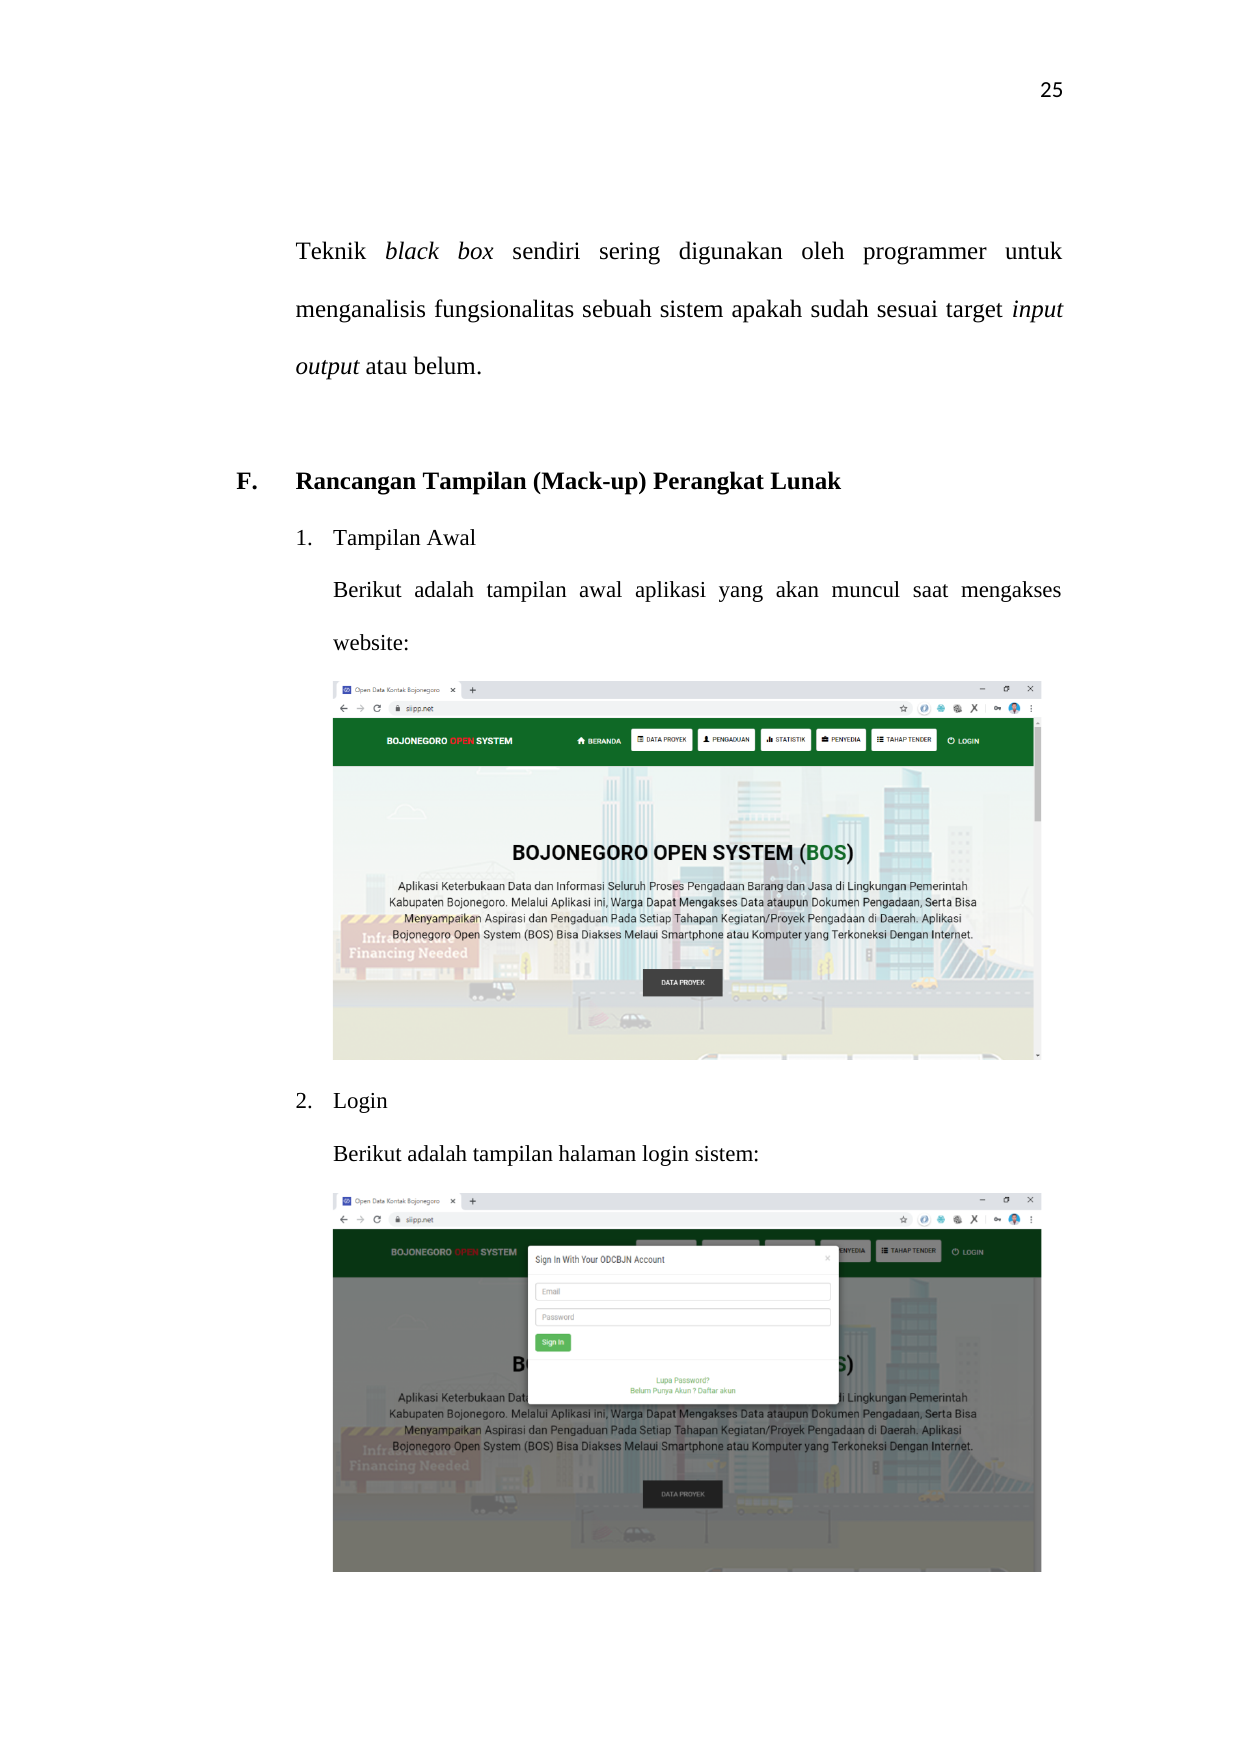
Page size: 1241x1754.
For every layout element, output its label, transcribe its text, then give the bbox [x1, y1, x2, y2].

list Login [295, 1088, 1063, 1114]
list Berikut adalah tampilan awal aplikasi yang akan muncul saat mengakses website: [333, 576, 1063, 656]
list Rancangan Tampilan (Mack-up) Perangkat Lunak [236, 466, 1063, 495]
picture [332, 681, 1042, 1060]
list Tampilan Awal [295, 524, 1063, 550]
picture [332, 1193, 1042, 1572]
list Berikut adalah tampilan halaman login sistem: [333, 1140, 1063, 1167]
